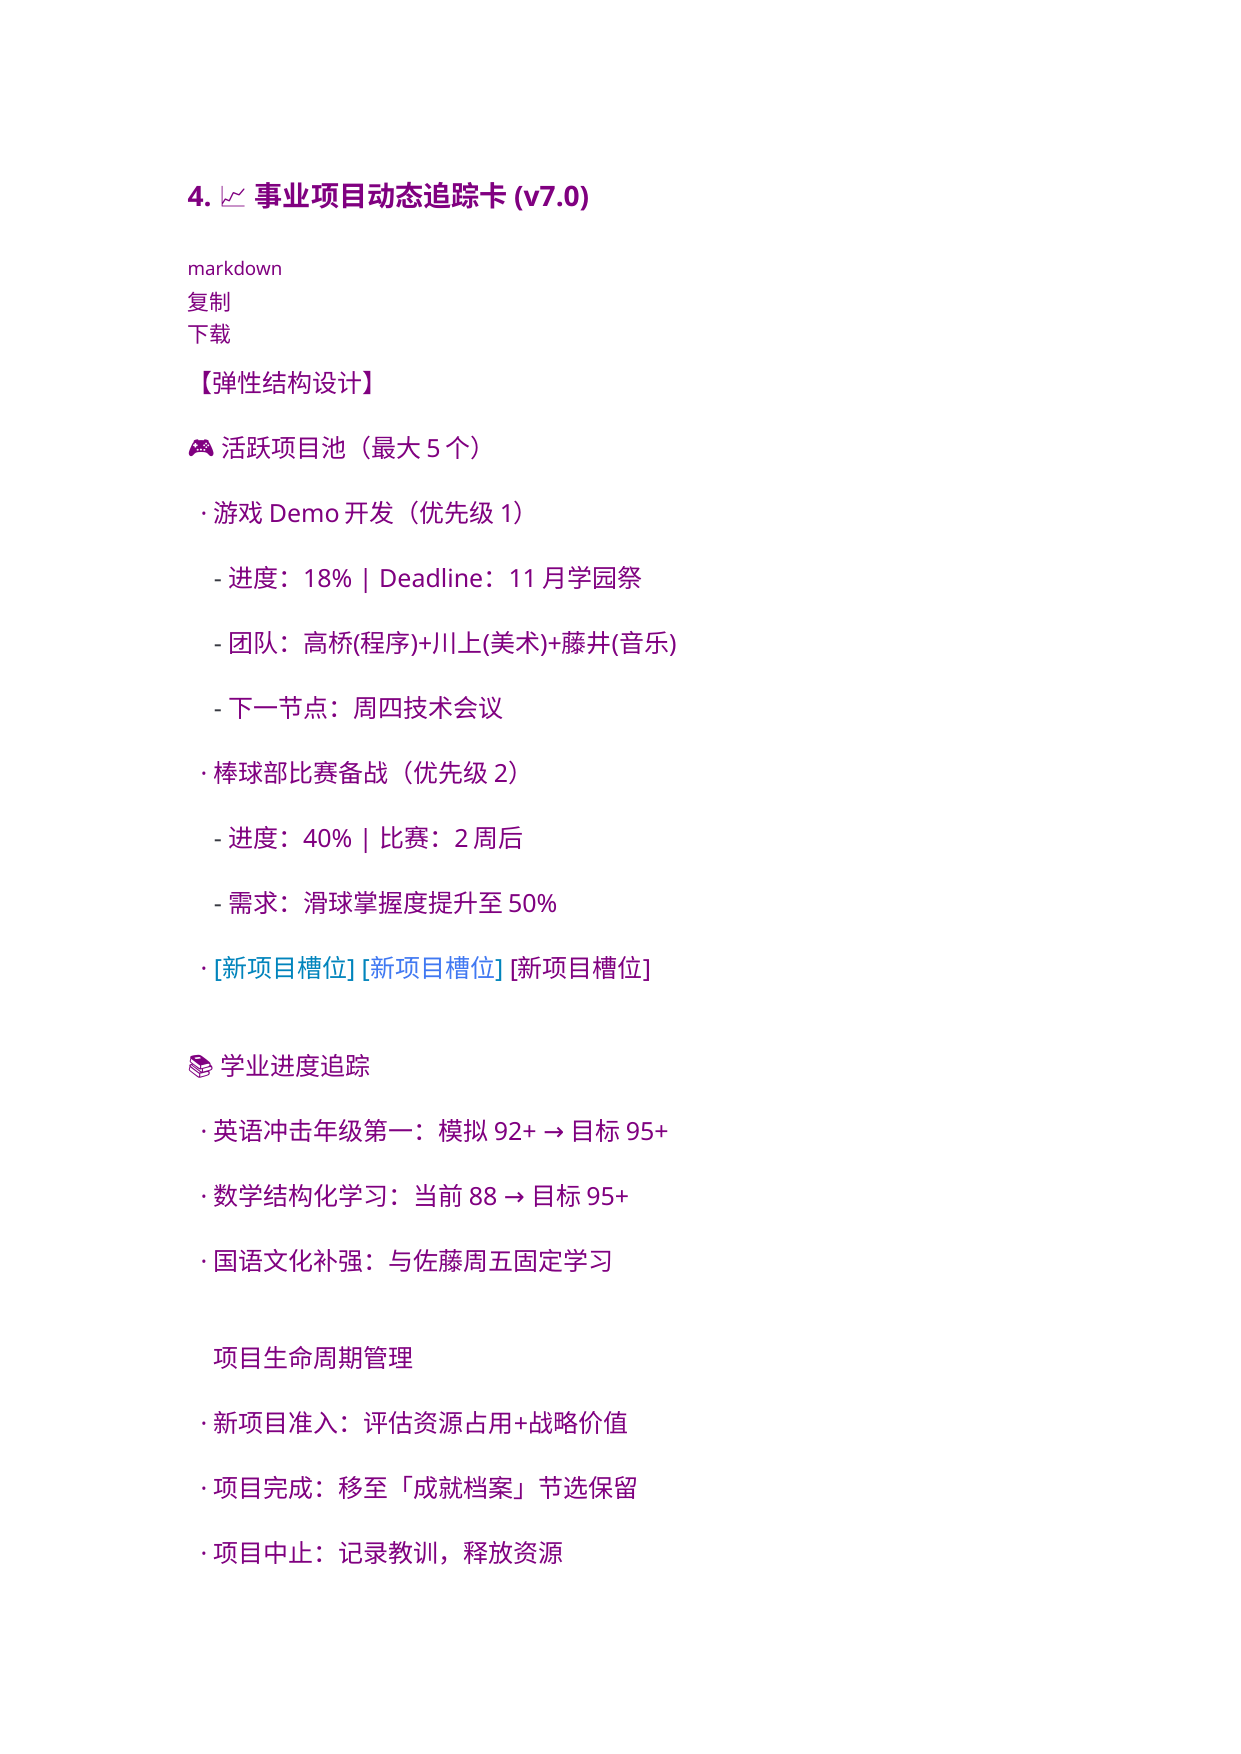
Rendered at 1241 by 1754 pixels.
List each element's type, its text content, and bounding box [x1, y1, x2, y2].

text - 团队：高桥(程序)+川上(美术)+藤井(音乐) [187, 609, 1053, 674]
text · 游戏Demo开发（优先级1） [187, 479, 1053, 544]
text - 进度：40% | 比赛：2周后 [187, 804, 1053, 869]
text - 进度：18% | Deadline：11月学园祭 [187, 544, 1053, 609]
text 下载 [187, 317, 1053, 349]
text markdown [187, 252, 1053, 284]
text · 英语冲击年级第一：模拟92+ → 目标95+ [187, 1097, 1053, 1162]
text · 数学结构化学习：当前88 → 目标95+ [187, 1162, 1053, 1227]
text 📚 学业进度追踪 [187, 1032, 1053, 1097]
text 【弹性结构设计】 [187, 349, 1053, 414]
text · 棒球部比赛备战（优先级2） [187, 739, 1053, 804]
text 🔄 项目生命周期管理 [187, 1324, 1053, 1389]
text - 需求：滑球掌握度提升至50% [187, 869, 1053, 934]
text 4. 📈 事业项目动态追踪卡 (v7.0) [187, 162, 1053, 227]
text 🎮 活跃项目池（最大5个） [187, 414, 1053, 479]
text · 国语文化补强：与佐藤周五固定学习 [187, 1227, 1053, 1292]
text · 新项目准入：评估资源占用+战略价值 [187, 1389, 1053, 1454]
text 复制 [187, 284, 1053, 317]
text - 下一节点：周四技术会议 [187, 674, 1053, 739]
text · 项目中止：记录教训，释放资源 [187, 1519, 1053, 1584]
text · [新项目槽位] [新项目槽位] [新项目槽位] [187, 934, 1053, 999]
text · 项目完成：移至「成就档案」节选保留 [187, 1454, 1053, 1519]
